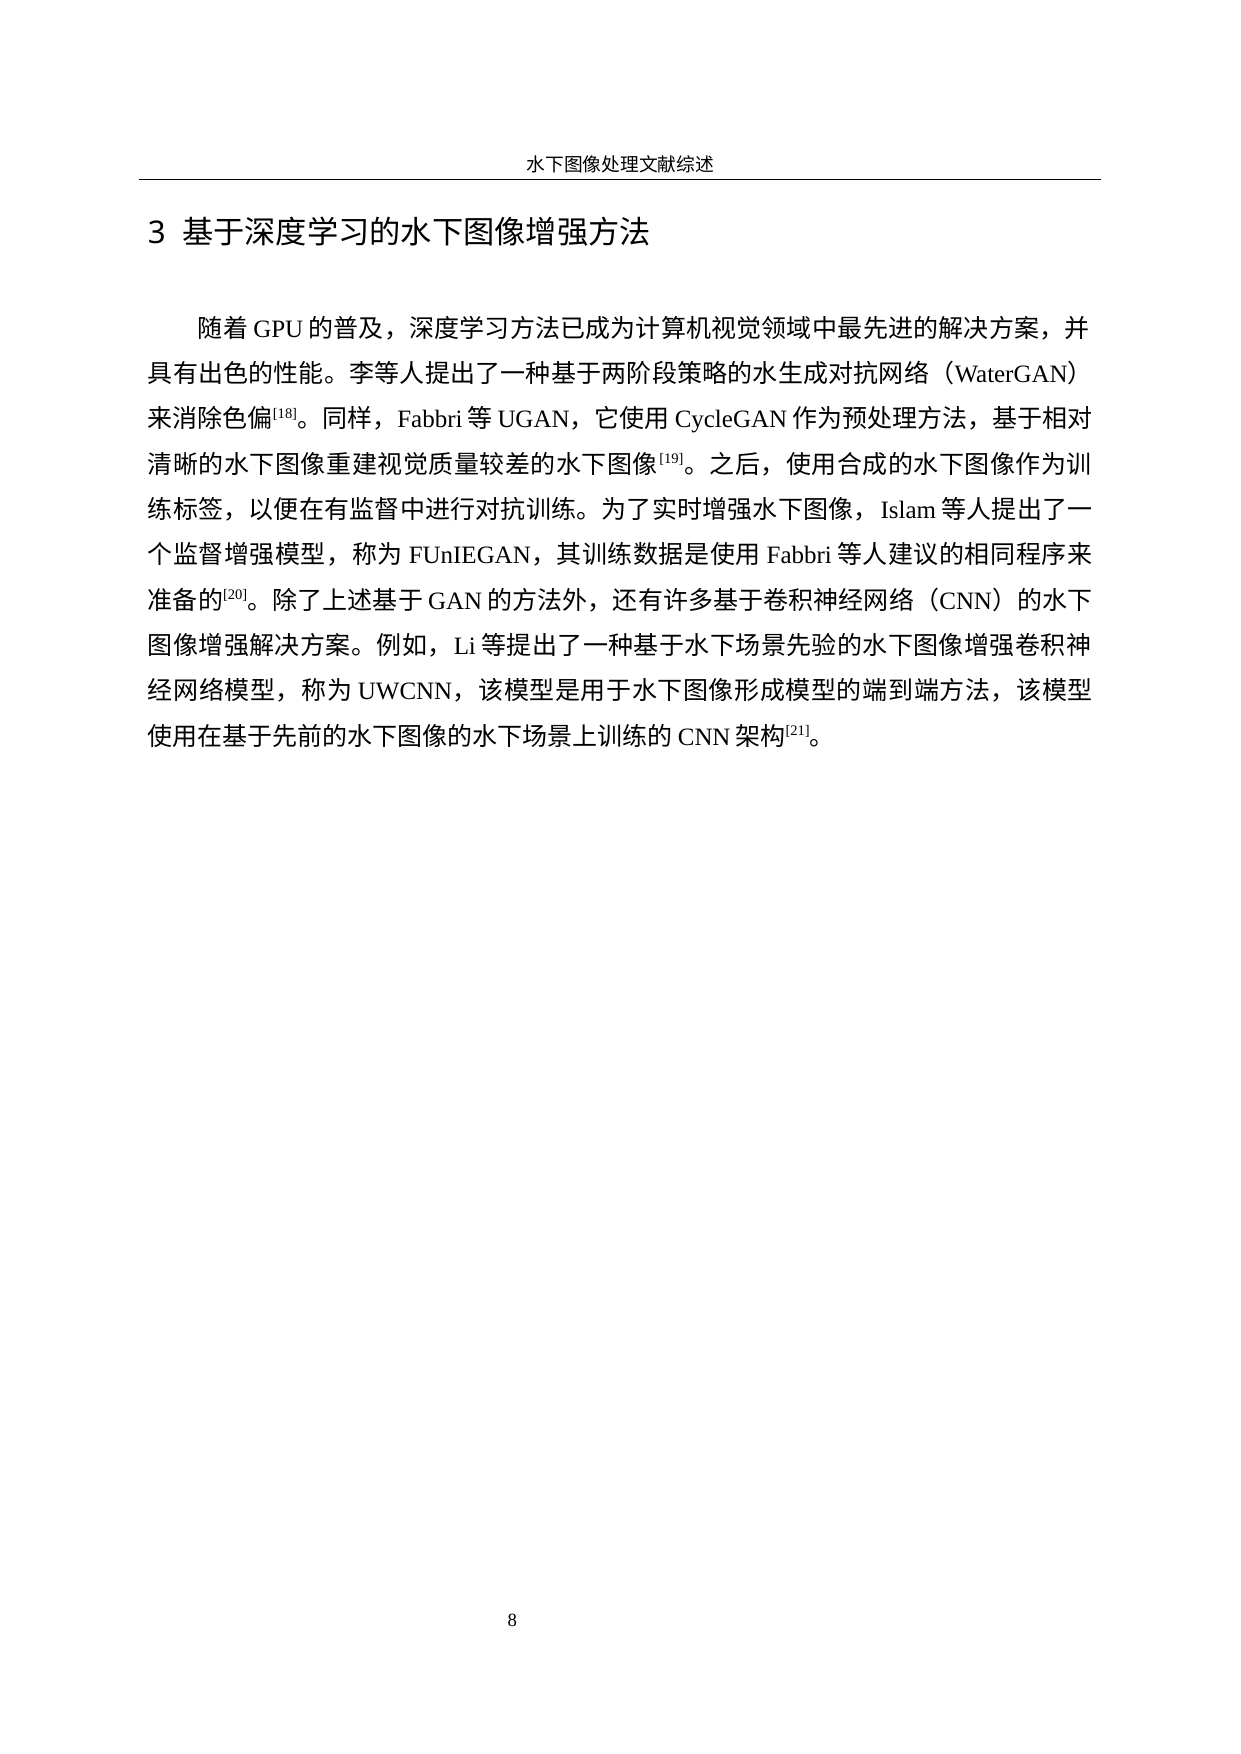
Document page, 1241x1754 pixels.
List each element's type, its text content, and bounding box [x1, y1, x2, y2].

text 随着GPU的普及，深度学习方法已成为计算机视觉领域中最先进的解决方案，并具有出色的性能。李等人提出了一种基于两阶段策略的水生成对抗网络（WaterGAN）来消除色偏[18]。同样，Fabbri等UGAN，它使用CycleGAN作为预处理方法，基于相对清晰的水下图像重建视觉质量较差的水下图像[19]。之后，使用合成的水下图像作为训练标签，以便在有监督中进行对抗训练。为了实时增强水下图像，Islam等人提出了一个监督增强模型，称为FUnIEGAN，其训练数据是使用Fabbri等人建议的相同程序来准备的[20]。除了上述基于GAN的方法外，还有许多基于卷积神经网络（CNN）的水下图像增强解决方案。例如，Li等提出了一种基于水下场景先验的水下图像增强卷积神经网络模型，称为UWCNN，该模型是用于水下图像形成模型的端到端方法，该模型使用在基于先前的水下图像的水下场景上训练的CNN架构[21]。 [148, 308, 1093, 752]
text 3 基于深度学习的水下图像增强方法 [148, 208, 1093, 253]
